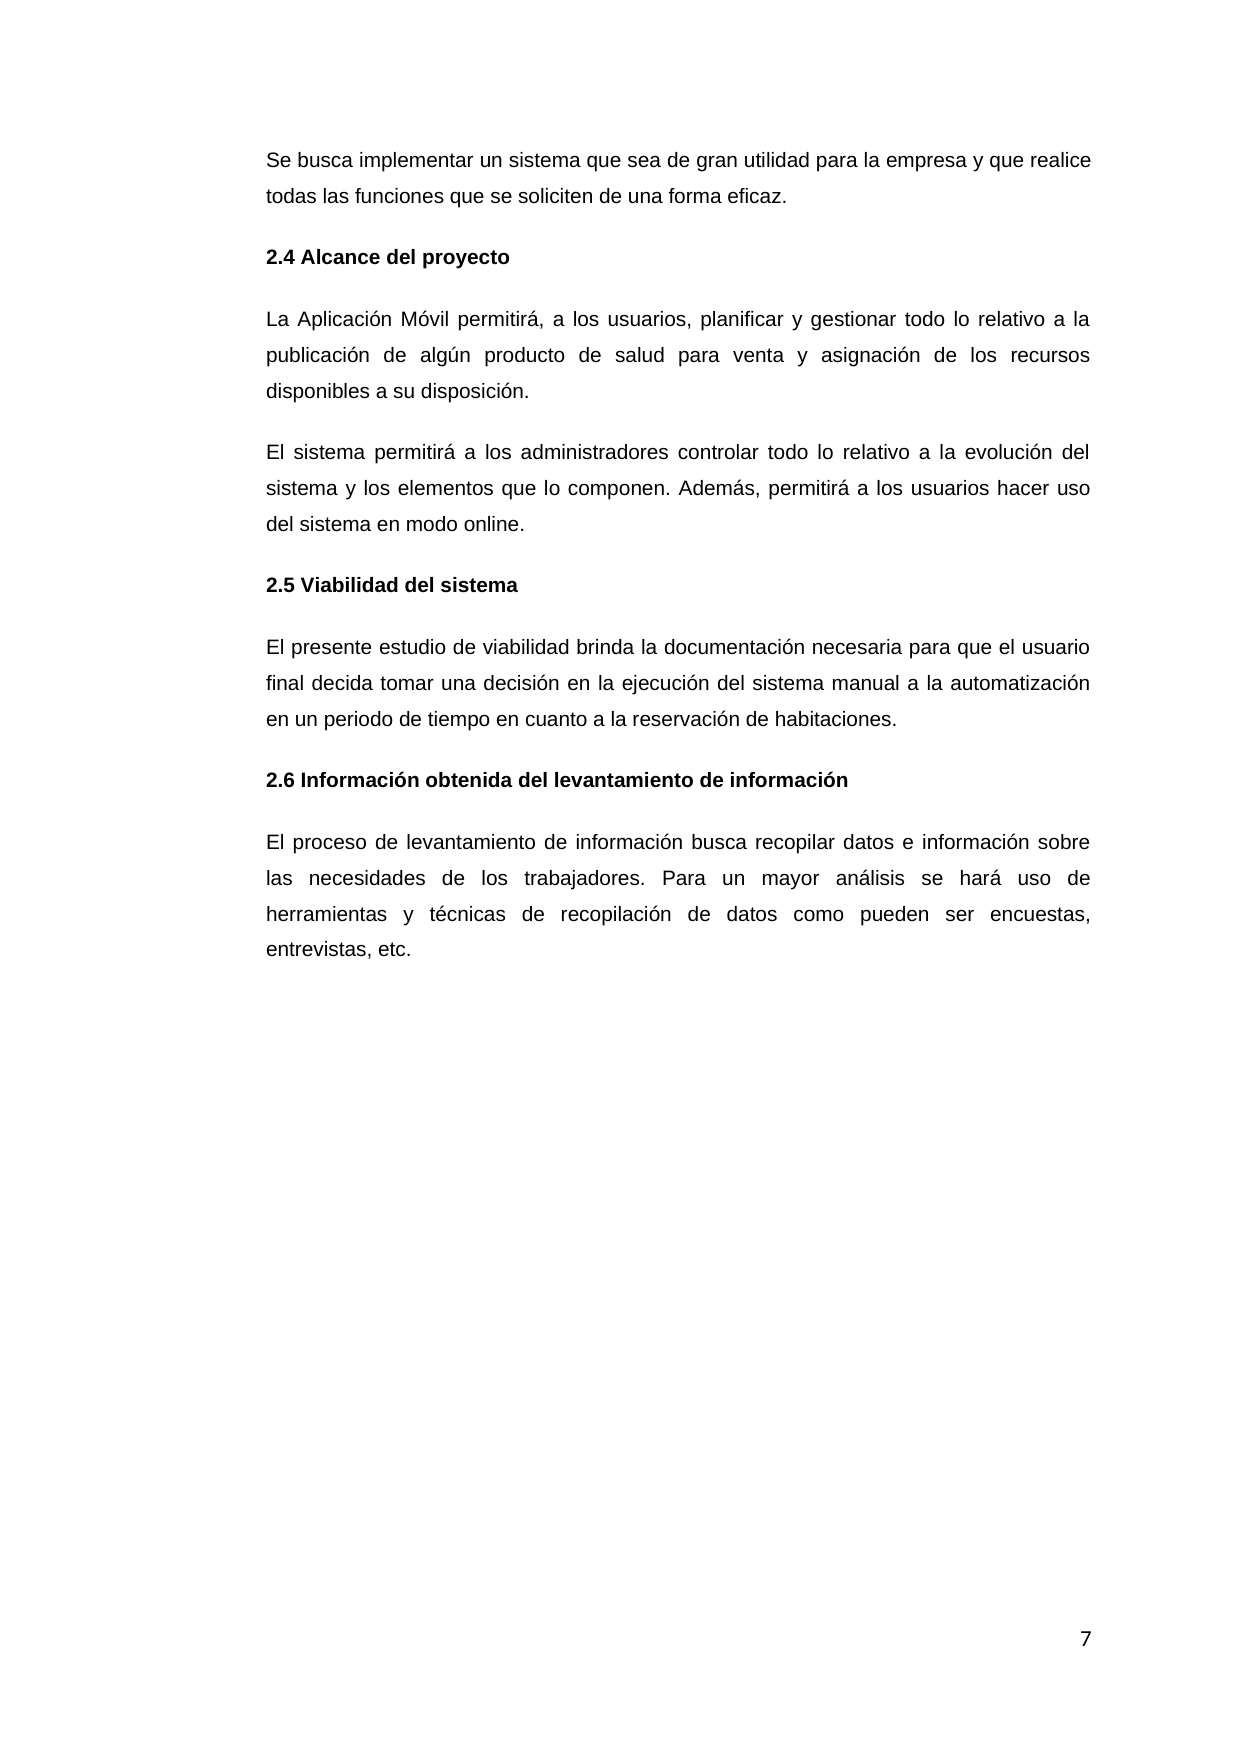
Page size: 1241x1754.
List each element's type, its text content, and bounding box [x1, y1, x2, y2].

text 2.4 Alcance del proyecto [266, 245, 859, 269]
text La Aplicación Móvil permitirá, a los usuarios, planificar y gestionar todo lo relativo a la publicación de algún producto de salud para venta y asignación de los recursos disponibles a su disposición. [266, 307, 1091, 402]
text 2.5 Viabilidad del sistema [266, 573, 859, 597]
text El proceso de levantamiento de información busca recopilar datos e información sobre las necesidades de los trabajadores. Para un mayor análisis se hará uso de herramientas y técnicas de recopilación de datos como pueden ser encuestas, entrevistas, etc. [266, 829, 1091, 961]
text El sistema permitirá a los administradores controlar todo lo relativo a la evolución del sistema y los elementos que lo componen. Además, permitirá a los usuarios hacer uso del sistema en modo online. [266, 440, 1091, 536]
text Se busca implementar un sistema que sea de gran utilidad para la empresa y que realice todas las funciones que se soliciten de una forma eficaz. [266, 148, 1092, 208]
text 2.6 Información obtenida del levantamiento de información [266, 768, 859, 792]
text El presente estudio de viabilidad brinda la documentación necesaria para que el usuario final decida tomar una decisión en la ejecución del sistema manual a la automatización en un periodo de tiempo en cuanto a la reservación de habitaciones. [266, 635, 1091, 731]
